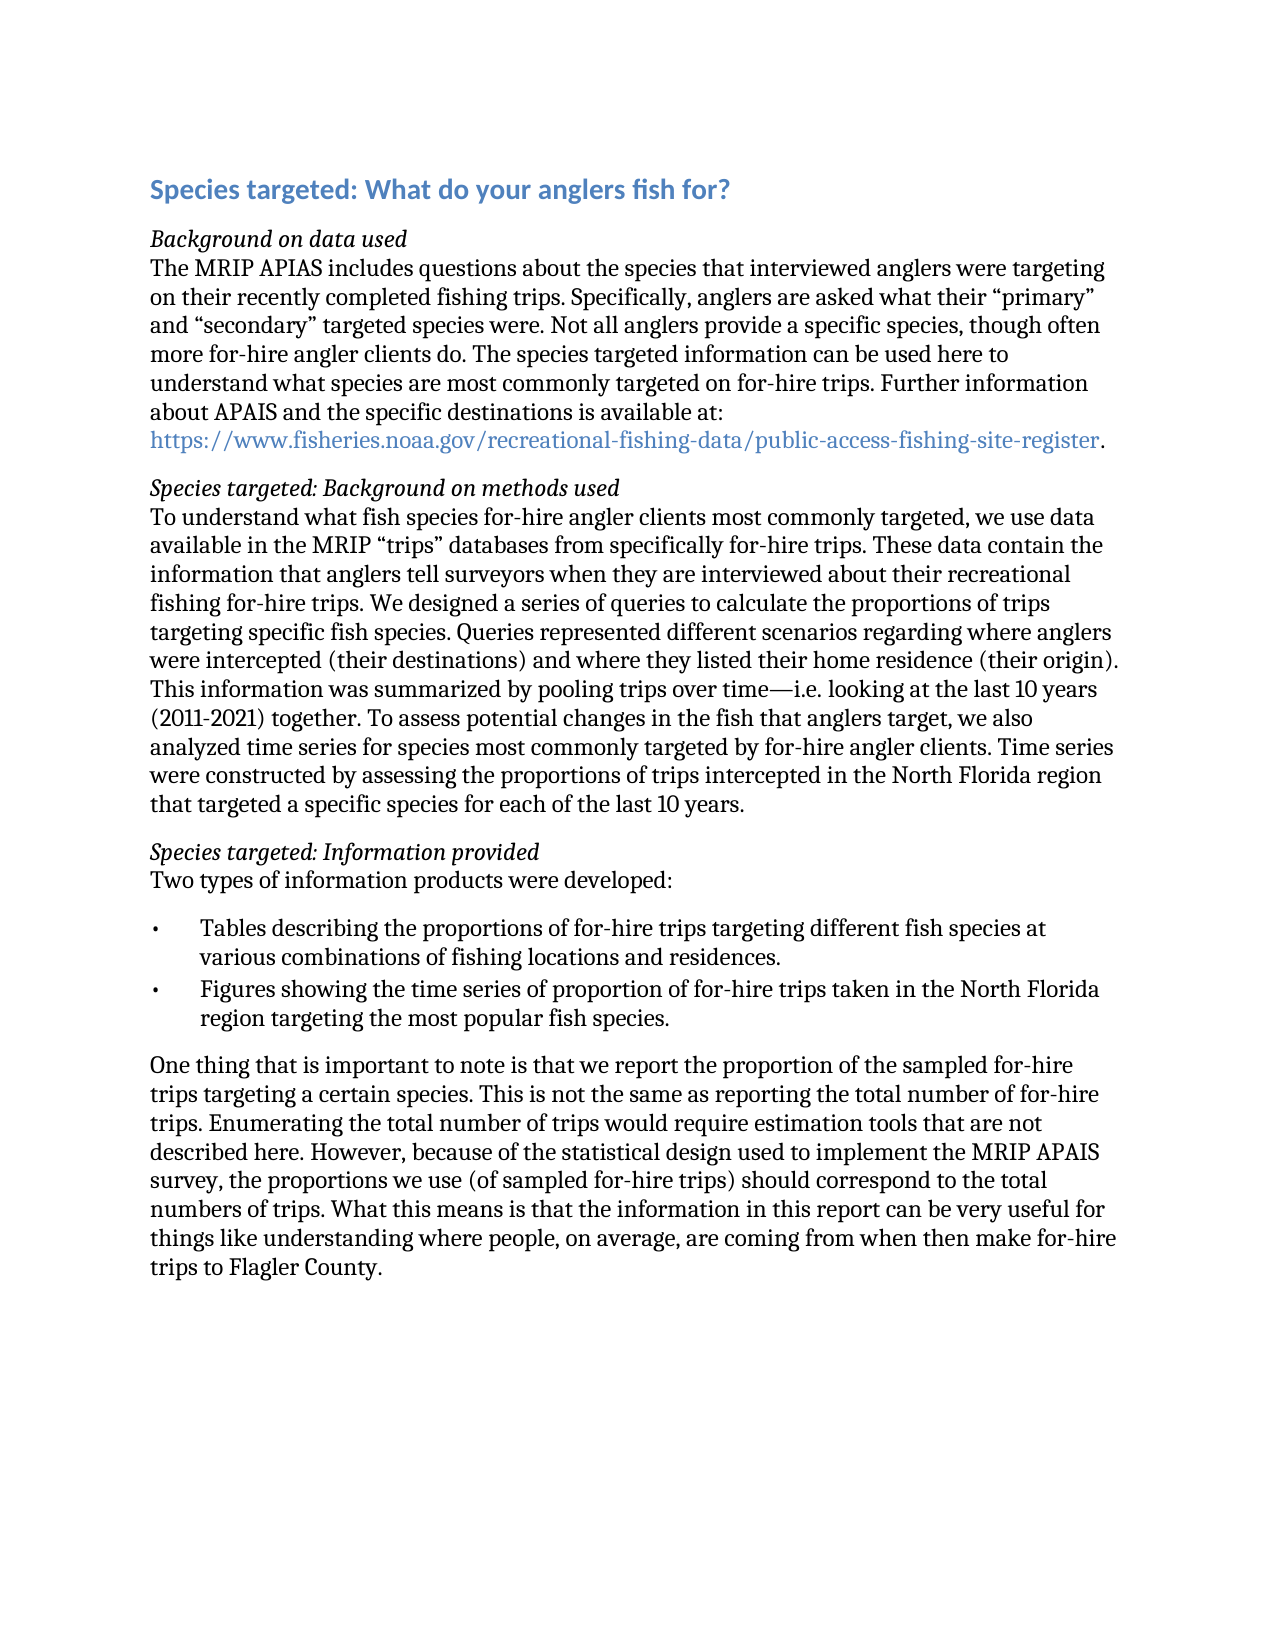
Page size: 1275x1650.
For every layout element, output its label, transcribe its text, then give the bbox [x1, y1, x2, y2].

list Figures showing the time series of proportion of for-hire trips taken in the North Florida region targeting the most popular fish species. [150, 975, 1125, 1033]
subtitle Species targeted: What do your anglers fish for? [150, 171, 1125, 206]
text Species targeted: Background on methods used To understand what fish species for-hire angler clients most commonly targeted, we use data available in the MRIP “trips” databases from specifically for-hire trips. These data contain the information that anglers tell surveyors when they are interviewed about their recreational fishing for-hire trips. We designed a series of queries to calculate the proportions of trips targeting specific fish species. Queries represented different scenarios regarding where anglers were intercepted (their destinations) and where they listed their home residence (their origin). This information was summarized by pooling trips over time—i.e. looking at the last 10 years (2011-2021) together. To assess potential changes in the fish that anglers target, we also analyzed time series for species most commonly targeted by for-hire angler clients. Time series were constructed by assessing the proportions of trips intercepted in the North Florida region that targeted a specific species for each of the last 10 years. [150, 474, 1125, 819]
text One thing that is important to note is that we report the proportion of the sampled for-hire trips targeting a certain species. This is not the same as reporting the total number of for-hire trips. Enumerating the total number of trips would require estimation tools that are not described here. However, because of the statistical design used to implement the MRIP APAIS survey, the proportions we use (of sampled for-hire trips) should correspond to the total numbers of trips. What this means is that the information in this report can be very useful for things like understanding where people, on average, are coming from when then make for-hire trips to Flagler County. [150, 1051, 1125, 1281]
text Species targeted: Information provided Two types of information products were developed: [150, 838, 1125, 895]
text Background on data used The MRIP APIAS includes questions about the species that interviewed anglers were targeting on their recently completed fishing trips. Specifically, anglers are asked what their “primary” and “secondary” targeted species were. Not all anglers provide a specific species, though often more for-hire angler clients do. The species targeted information can be used here to understand what species are most commonly targeted on for-hire trips. Further information about APAIS and the specific destinations is available at: https://www.fisheries.noaa.gov/recreational-fishing-data/public-access-fishing-site-register. [150, 225, 1125, 455]
list Tables describing the proportions of for-hire trips targeting different fish species at various combinations of fishing locations and residences. [150, 914, 1125, 971]
